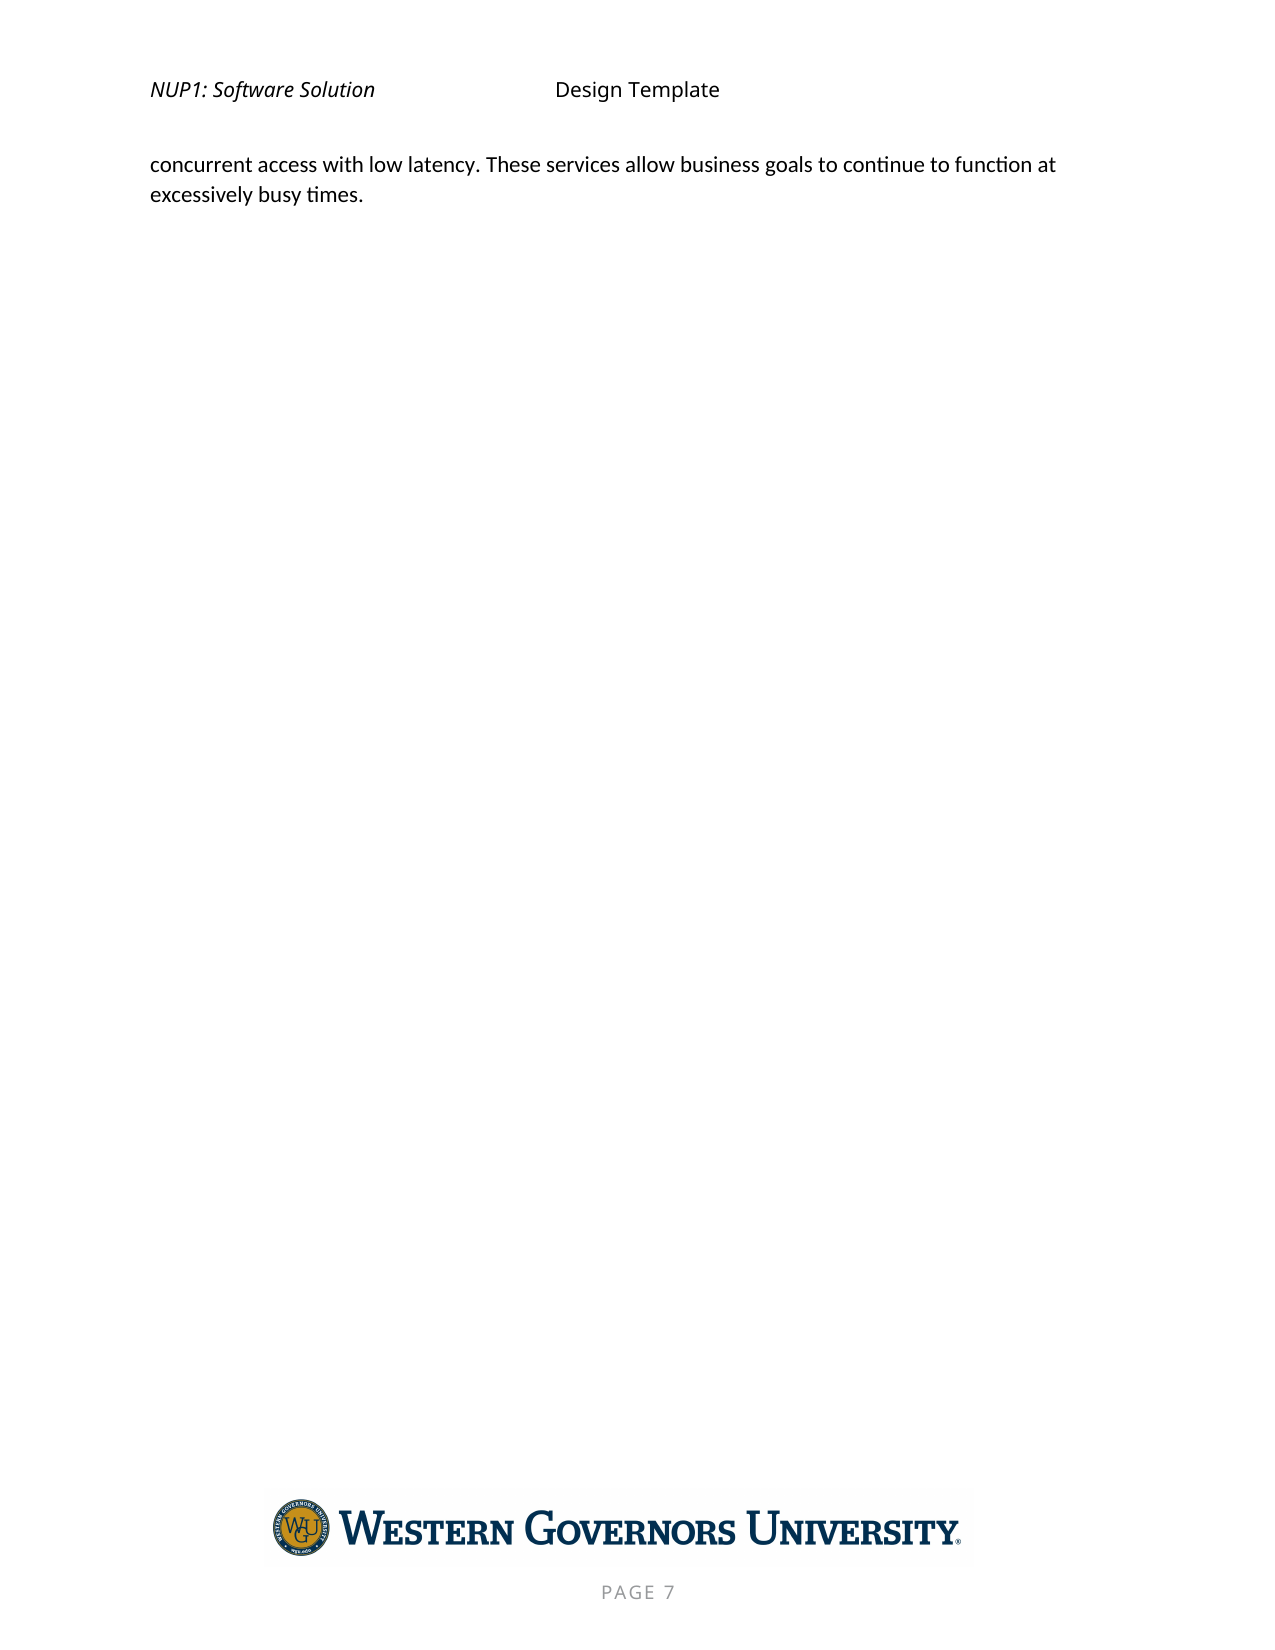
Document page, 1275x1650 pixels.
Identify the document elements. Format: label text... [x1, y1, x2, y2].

picture [263, 1488, 974, 1567]
